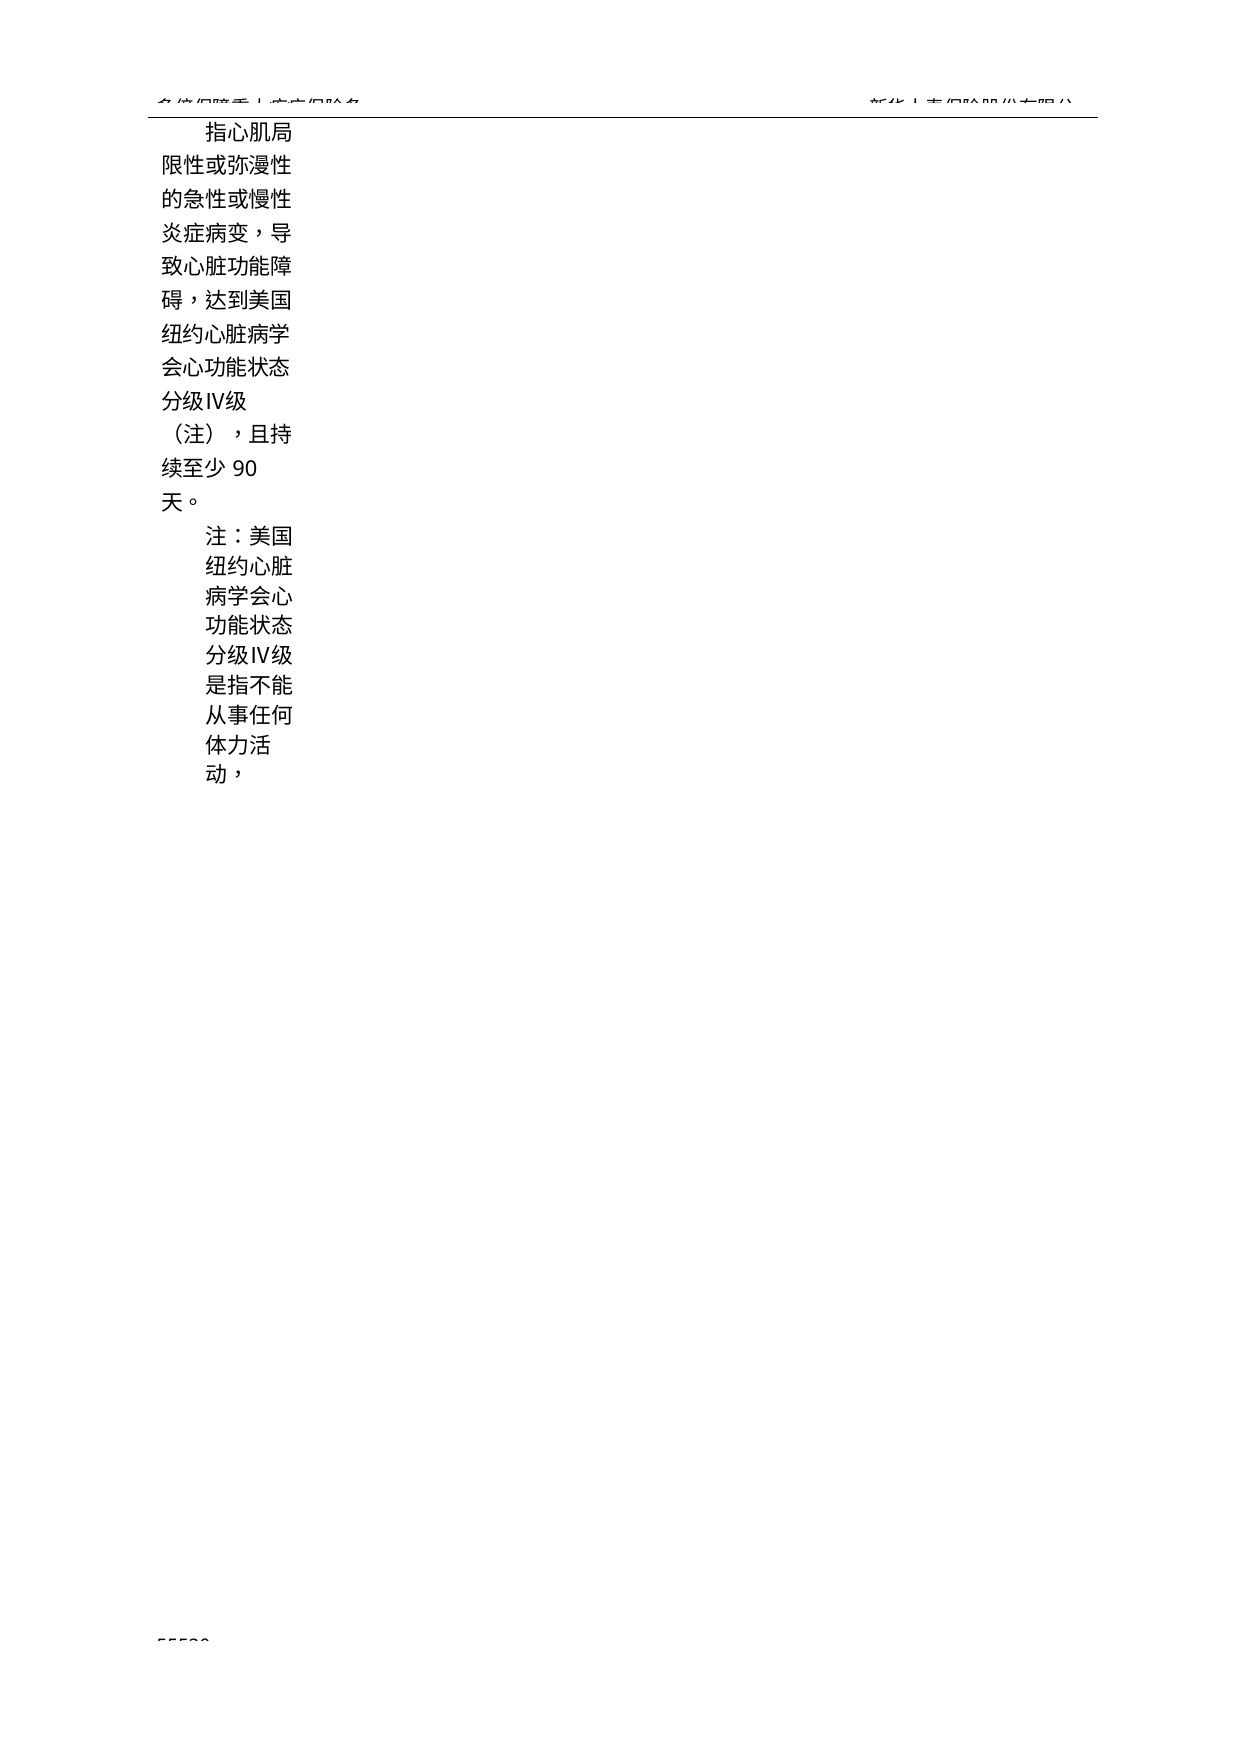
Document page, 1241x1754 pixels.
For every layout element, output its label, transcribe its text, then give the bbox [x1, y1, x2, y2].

text 指心肌局限性或弥漫性的急性或慢性炎症病变，导致心脏功能障碍，达到美国纽约心脏病学会心功能状态分级Ⅳ级（注），且持续至少 90 天。 [161, 117, 299, 517]
text 注：美国纽约心脏病学会心功能状态分级Ⅳ级是指不能从事任何体力活动， [205, 521, 310, 789]
